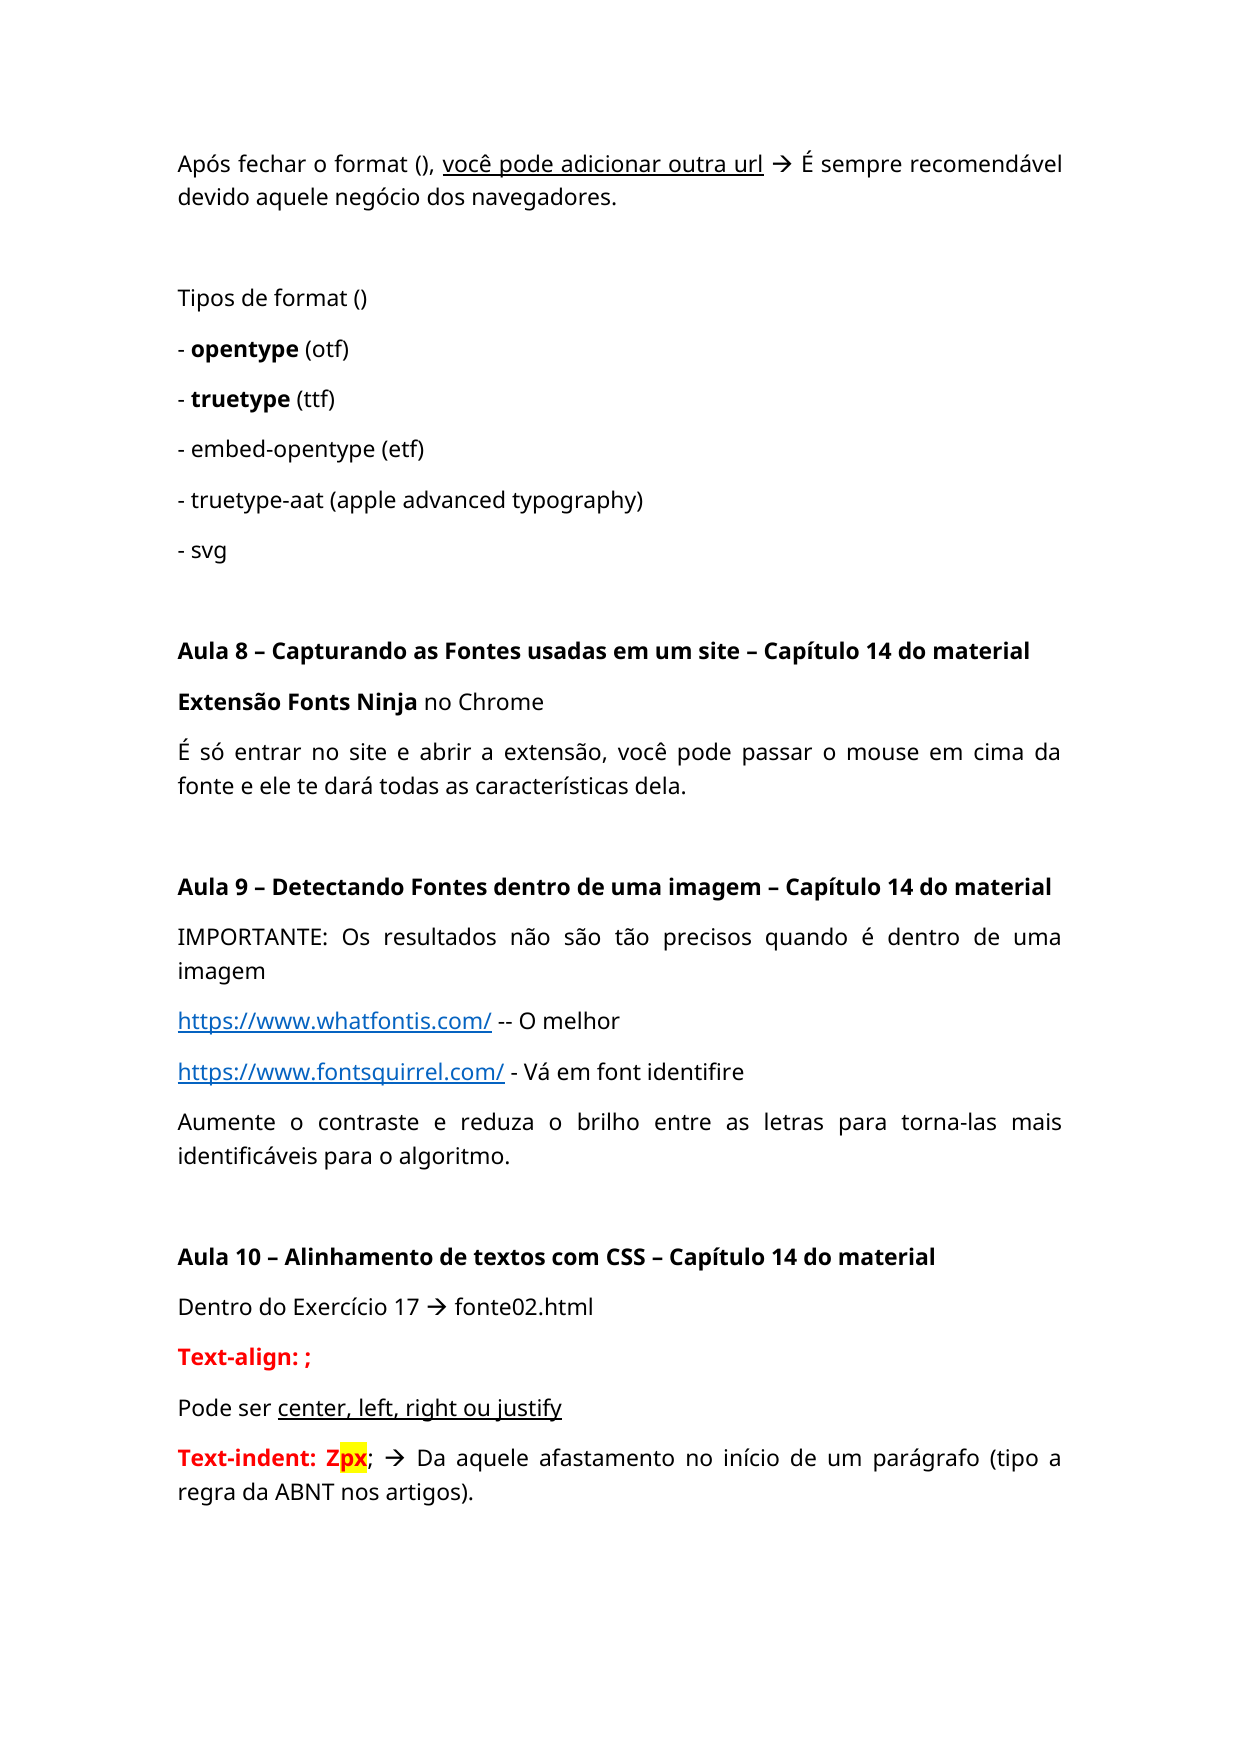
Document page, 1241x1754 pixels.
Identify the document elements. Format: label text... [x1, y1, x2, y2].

text Tipos de format () [177, 282, 1063, 313]
text Aula 10 – Alinhamento de textos com CSS – Capítulo 14 do material [177, 1241, 1063, 1272]
text Extensão Fonts Ninja no Chrome [177, 686, 1063, 717]
text https://www.whatfontis.com/ -- O melhor [177, 1005, 1063, 1036]
text É só entrar no site e abrir a extensão, você pode passar o mouse em cima da fonte e ele te dará todas as características dela. [177, 736, 1063, 801]
text - embed-opentype (etf) [177, 433, 1063, 465]
text - truetype-aat (apple advanced typography) [177, 484, 1063, 515]
text Text-indent: Zpx; Da aquele afastamento no início de um parágrafo (tipo a regra da ABNT nos artigos). [177, 1442, 1063, 1507]
text https://www.fontsquirrel.com/ - Vá em font identifire [177, 1056, 1063, 1087]
text - svg [177, 534, 1063, 566]
text Aula 9 – Detectando Fontes dentro de uma imagem – Capítulo 14 do material [177, 871, 1063, 902]
text IMPORTANTE: Os resultados não são tão precisos quando é dentro de uma imagem [177, 921, 1063, 986]
text Text-align: ; [177, 1341, 1063, 1373]
text Aumente o contraste e reduza o brilho entre as letras para torna-las mais identificáveis para o algoritmo. [177, 1106, 1063, 1171]
text Dentro do Exercício 17 fonte02.html [177, 1291, 1063, 1322]
text Pode ser center, left, right ou justify [177, 1392, 1063, 1423]
text - opentype (otf) [177, 333, 1063, 364]
text Após fechar o format (), você pode adicionar outra url É sempre recomendável devido aquele negócio dos navegadores. [177, 148, 1063, 213]
text - truetype (ttf) [177, 383, 1063, 414]
text Aula 8 – Capturando as Fontes usadas em um site – Capítulo 14 do material [177, 635, 1063, 666]
